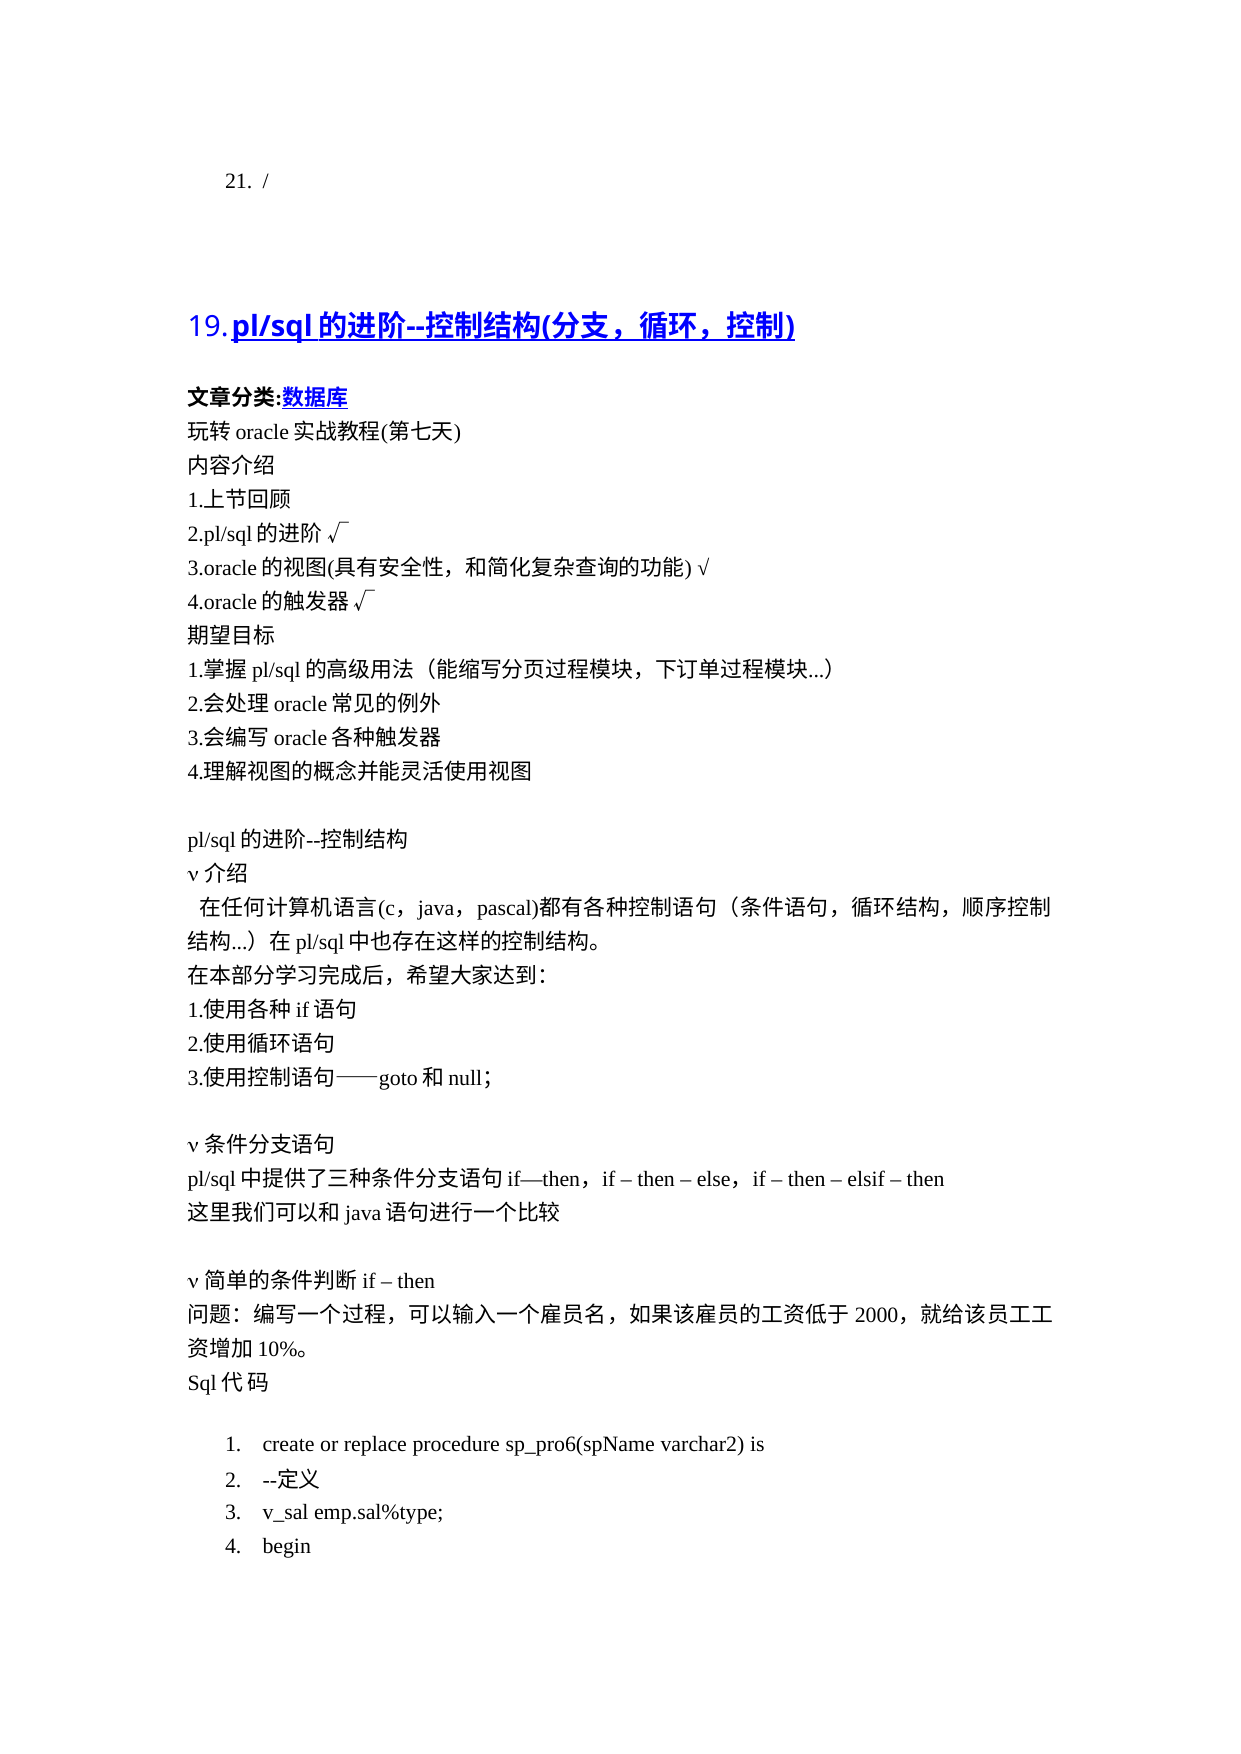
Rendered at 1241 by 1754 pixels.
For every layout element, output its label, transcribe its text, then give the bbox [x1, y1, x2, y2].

list create or replace procedure sp_pro6(spName varchar2) is [225, 1427, 1053, 1461]
list begin [225, 1529, 1053, 1563]
list --定义 [225, 1461, 1053, 1495]
text Sql代 码 [187, 1364, 1053, 1398]
list v_sal emp.sal%type; [225, 1495, 1053, 1529]
text 文章分类:数据库 [187, 379, 1053, 413]
list / [225, 164, 1053, 198]
subtitle pl/sql的进阶--控制结构(分支，循环，控制) [187, 290, 1053, 358]
text 玩转oracle实战教程(第七天) 内容介绍 1.上节回顾 2.pl/sql的进阶 √ 3.oracle的视图(具有安全性，和简化复杂查询的功能) √ 4.oracle的触发器 √ 期望目标 1.掌握pl/sql的高级用法（能缩写分页过程模块，下订单过程模块...） 2.会处理oracle常见的例外 3.会编写oracle各种触发器 4.理解视图的概念并能灵活使用视图 pl/sql的进阶--控制结构 介绍 在任何计算机语言(c，java，pascal)都有各种控制语句（条件语句，循环结构，顺序控制结构...）在pl/sql中也存在这样的控制结构。 在本部分学习完成后，希望大家达到： 1.使用各种if语句 2.使用循环语句 3.使用控制语句——goto和null； 条件分支语句 pl/sql中提供了三种条件分支语句if—then，if – then – else，if – then – elsif – then 这里我们可以和java语句进行一个比较 简单的条件判断 if – then 问题：编写一个过程，可以输入一个雇员名，如果该雇员的工资低于2000，就给该员工工资增加10%。 [187, 413, 1053, 1364]
